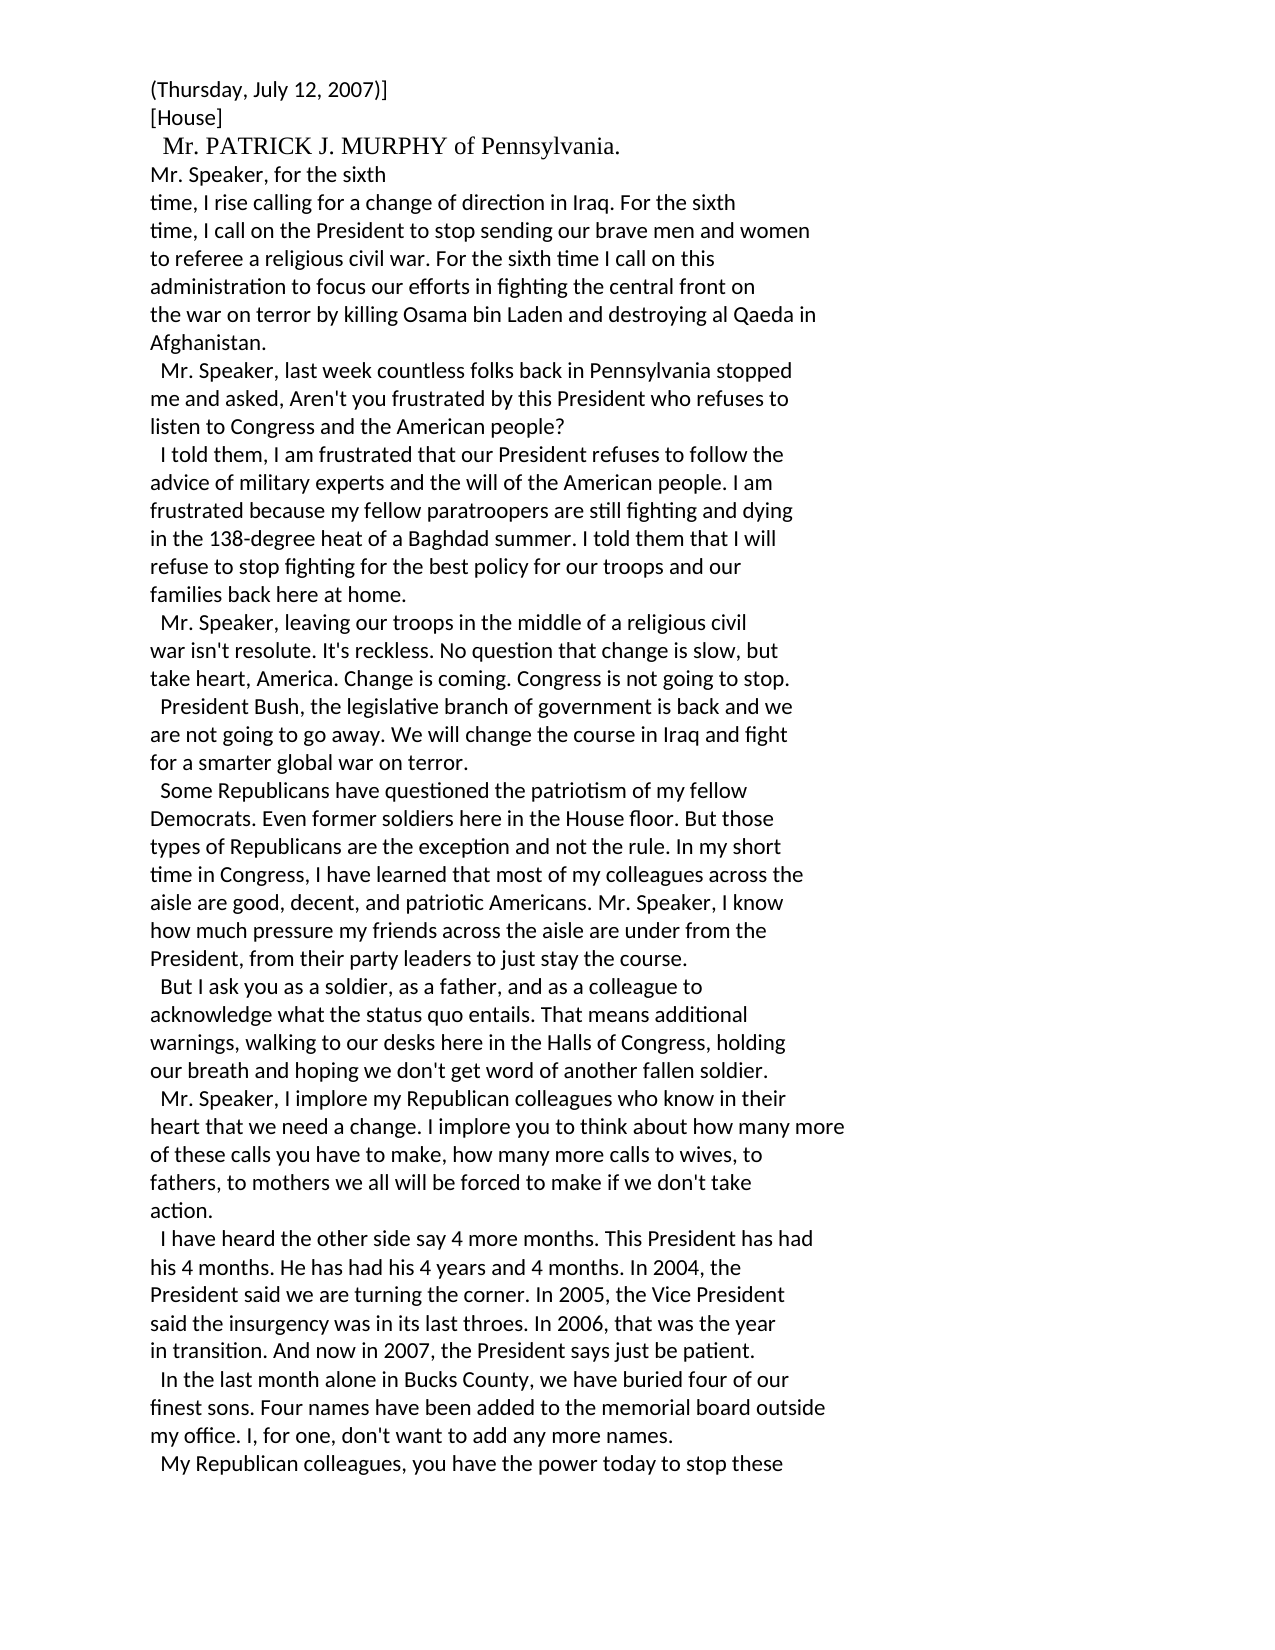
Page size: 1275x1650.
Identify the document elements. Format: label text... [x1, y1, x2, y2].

text in the 138-degree heat of a Baghdad summer. I told them that I will [150, 524, 1125, 552]
text administration to focus our efforts in fighting the central front on [150, 272, 1125, 300]
text me and asked, Aren't you frustrated by this President who refuses to [150, 384, 1125, 412]
text are not going to go away. We will change the course in Iraq and fight [150, 720, 1125, 748]
text Afghanistan. [150, 328, 1125, 356]
text My Republican colleagues, you have the power today to stop these [150, 1449, 1125, 1477]
text Mr. Speaker, for the sixth [150, 160, 1125, 188]
text time in Congress, I have learned that most of my colleagues across the [150, 860, 1125, 888]
text President said we are turning the corner. In 2005, the Vice President [150, 1281, 1125, 1309]
text But I ask you as a soldier, as a father, and as a colleague to [150, 972, 1125, 1000]
text Some Republicans have questioned the patriotism of my fellow [150, 776, 1125, 804]
text President Bush, the legislative branch of government is back and we [150, 692, 1125, 720]
text heart that we need a change. I implore you to think about how many more [150, 1112, 1125, 1141]
text time, I rise calling for a change of direction in Iraq. For the sixth [150, 188, 1125, 216]
text take heart, America. Change is coming. Congress is not going to stop. [150, 664, 1125, 692]
text aisle are good, decent, and patriotic Americans. Mr. Speaker, I know [150, 888, 1125, 916]
text Mr. Speaker, leaving our troops in the middle of a religious civil [150, 608, 1125, 636]
text Mr. Speaker, I implore my Republican colleagues who know in their [150, 1084, 1125, 1112]
text advice of military experts and the will of the American people. I am [150, 468, 1125, 496]
text families back here at home. [150, 580, 1125, 608]
text Mr. Speaker, last week countless folks back in Pennsylvania stopped [150, 356, 1125, 384]
text our breath and hoping we don't get word of another fallen soldier. [150, 1056, 1125, 1084]
text war isn't resolute. It's reckless. No question that change is slow, but [150, 636, 1125, 664]
text finest sons. Four names have been added to the memorial board outside [150, 1393, 1125, 1421]
text my office. I, for one, don't want to add any more names. [150, 1421, 1125, 1449]
text of these calls you have to make, how many more calls to wives, to [150, 1141, 1125, 1168]
text time, I call on the President to stop sending our brave men and women [150, 216, 1125, 244]
text refuse to stop fighting for the best policy for our troops and our [150, 552, 1125, 580]
text action. [150, 1197, 1125, 1224]
text in transition. And now in 2007, the President says just be patient. [150, 1337, 1125, 1365]
text I have heard the other side say 4 more months. This President has had [150, 1224, 1125, 1253]
text President, from their party leaders to just stay the course. [150, 944, 1125, 972]
text said the insurgency was in its last throes. In 2006, that was the year [150, 1309, 1125, 1337]
text frustrated because my fellow paratroopers are still fighting and dying [150, 496, 1125, 524]
text listen to Congress and the American people? [150, 412, 1125, 440]
text his 4 months. He has had his 4 years and 4 months. In 2004, the [150, 1253, 1125, 1281]
text I told them, I am frustrated that our President refuses to follow the [150, 440, 1125, 468]
text the war on terror by killing Osama bin Laden and destroying al Qaeda in [150, 300, 1125, 328]
text for a smarter global war on terror. [150, 748, 1125, 776]
text Democrats. Even former soldiers here in the House floor. But those [150, 804, 1125, 832]
text types of Republicans are the exception and not the rule. In my short [150, 832, 1125, 860]
text acknowledge what the status quo entails. That means additional [150, 1000, 1125, 1028]
text warnings, walking to our desks here in the Halls of Congress, holding [150, 1028, 1125, 1056]
text how much pressure my friends across the aisle are under from the [150, 916, 1125, 944]
text to referee a religious civil war. For the sixth time I call on this [150, 244, 1125, 272]
text In the last month alone in Bucks County, we have buried four of our [150, 1365, 1125, 1393]
text fathers, to mothers we all will be forced to make if we don't take [150, 1168, 1125, 1197]
